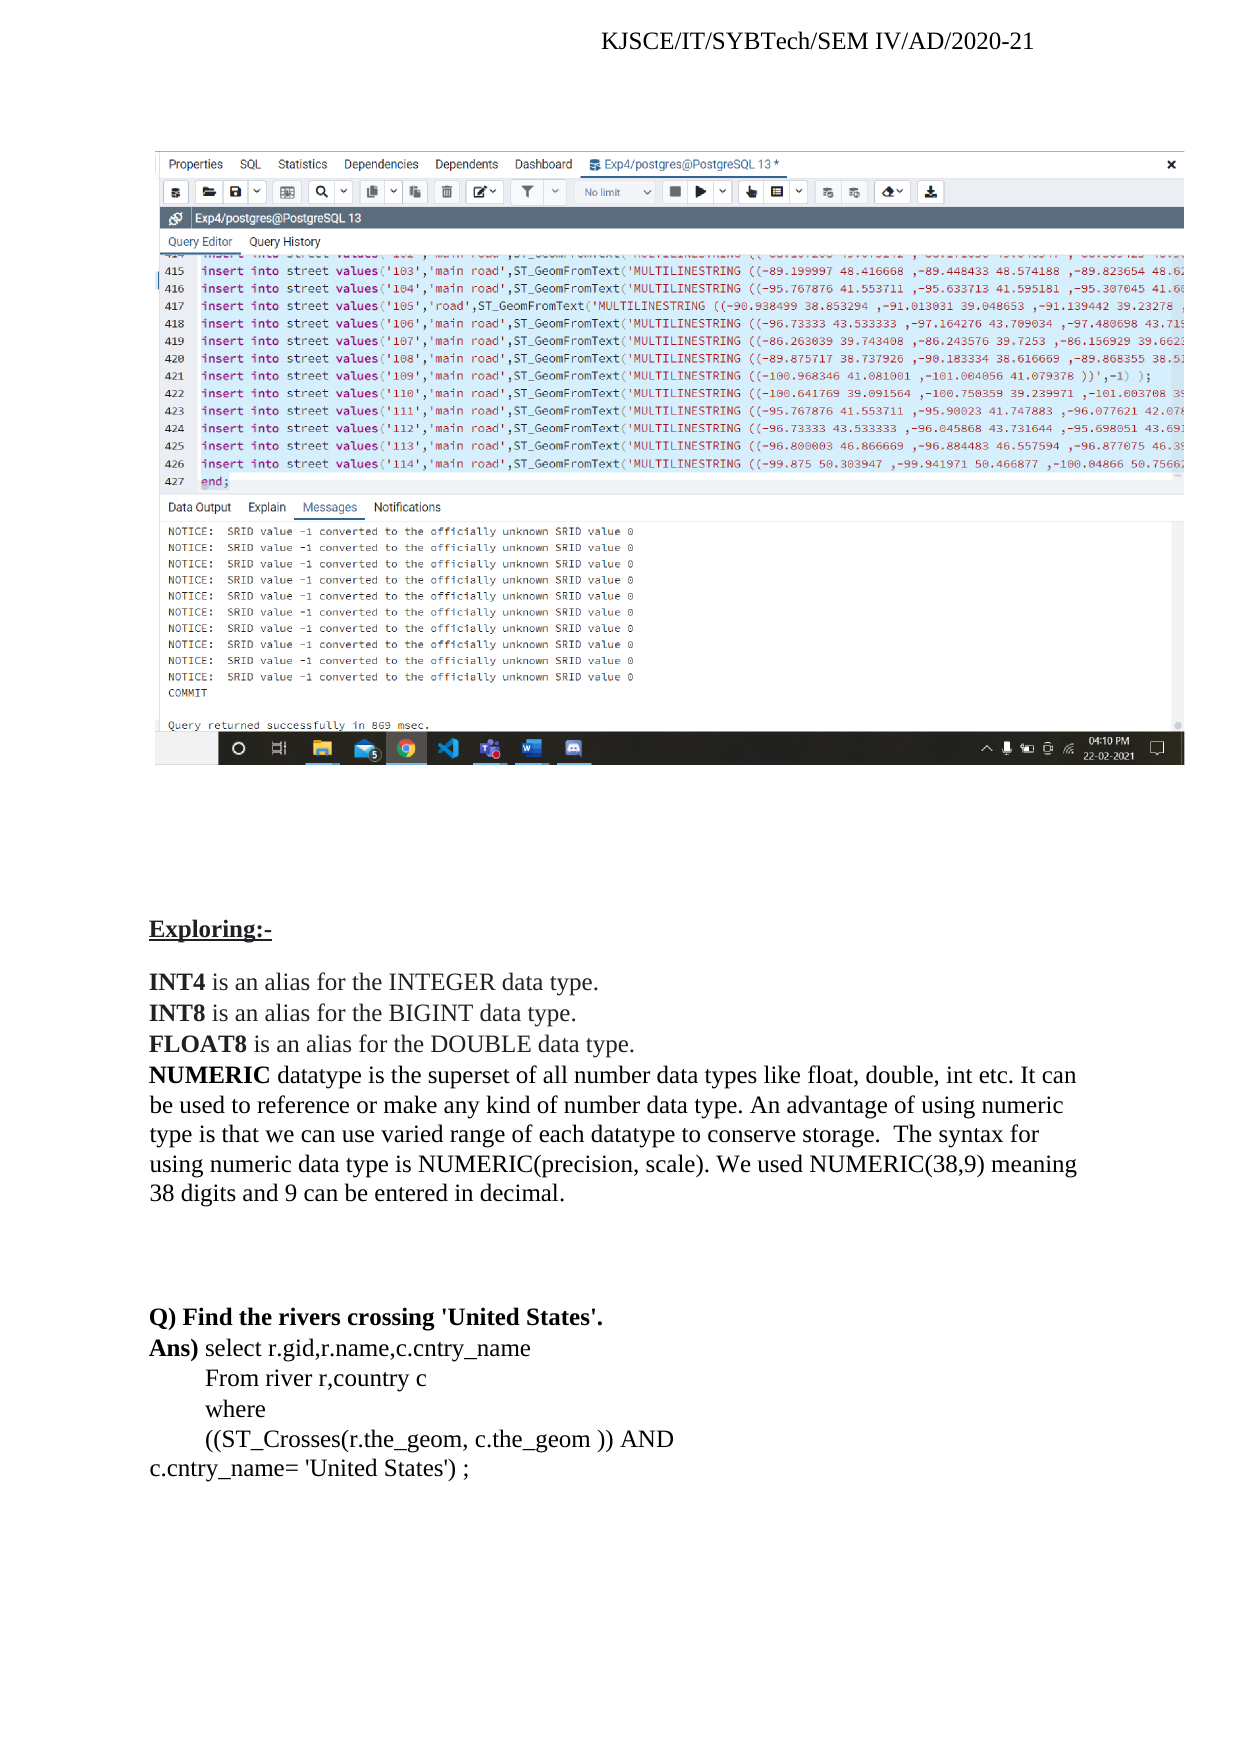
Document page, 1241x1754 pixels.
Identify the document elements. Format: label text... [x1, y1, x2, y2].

text INT8 is an alias for the BIGINT data type. [148, 998, 1207, 1027]
text NUMERIC datatype is the superset of all number data types like float, double, int etc. It can be used to reference or make any kind of number data type. An advantage of using numeric type is that we can use varied range of each datatype to conserve storage. The syntax for using numeric data type is NUMERIC(precision, scale). We used NUMERIC(38,9) meaning 38 digits and 9 can be entered in decimal. [148, 1060, 1095, 1207]
subtitle Exploring:- [148, 914, 1207, 943]
text Q) Find the rivers crossing 'United States'. [148, 1302, 1207, 1331]
text ((ST_Crosses(r.the_geom, c.the_geom )) AND c.cntry_name= 'United States') ; [148, 1424, 832, 1482]
text INT4 is an alias for the INTEGER data type. [148, 967, 1207, 996]
picture [154, 150, 1185, 765]
text where [148, 1394, 1095, 1422]
text Ans) select r.gid,r.name,c.cntry_name [148, 1333, 1095, 1362]
text FLOAT8 is an alias for the DOUBLE data type. [148, 1029, 1207, 1058]
text From river r,country c [148, 1363, 1095, 1392]
